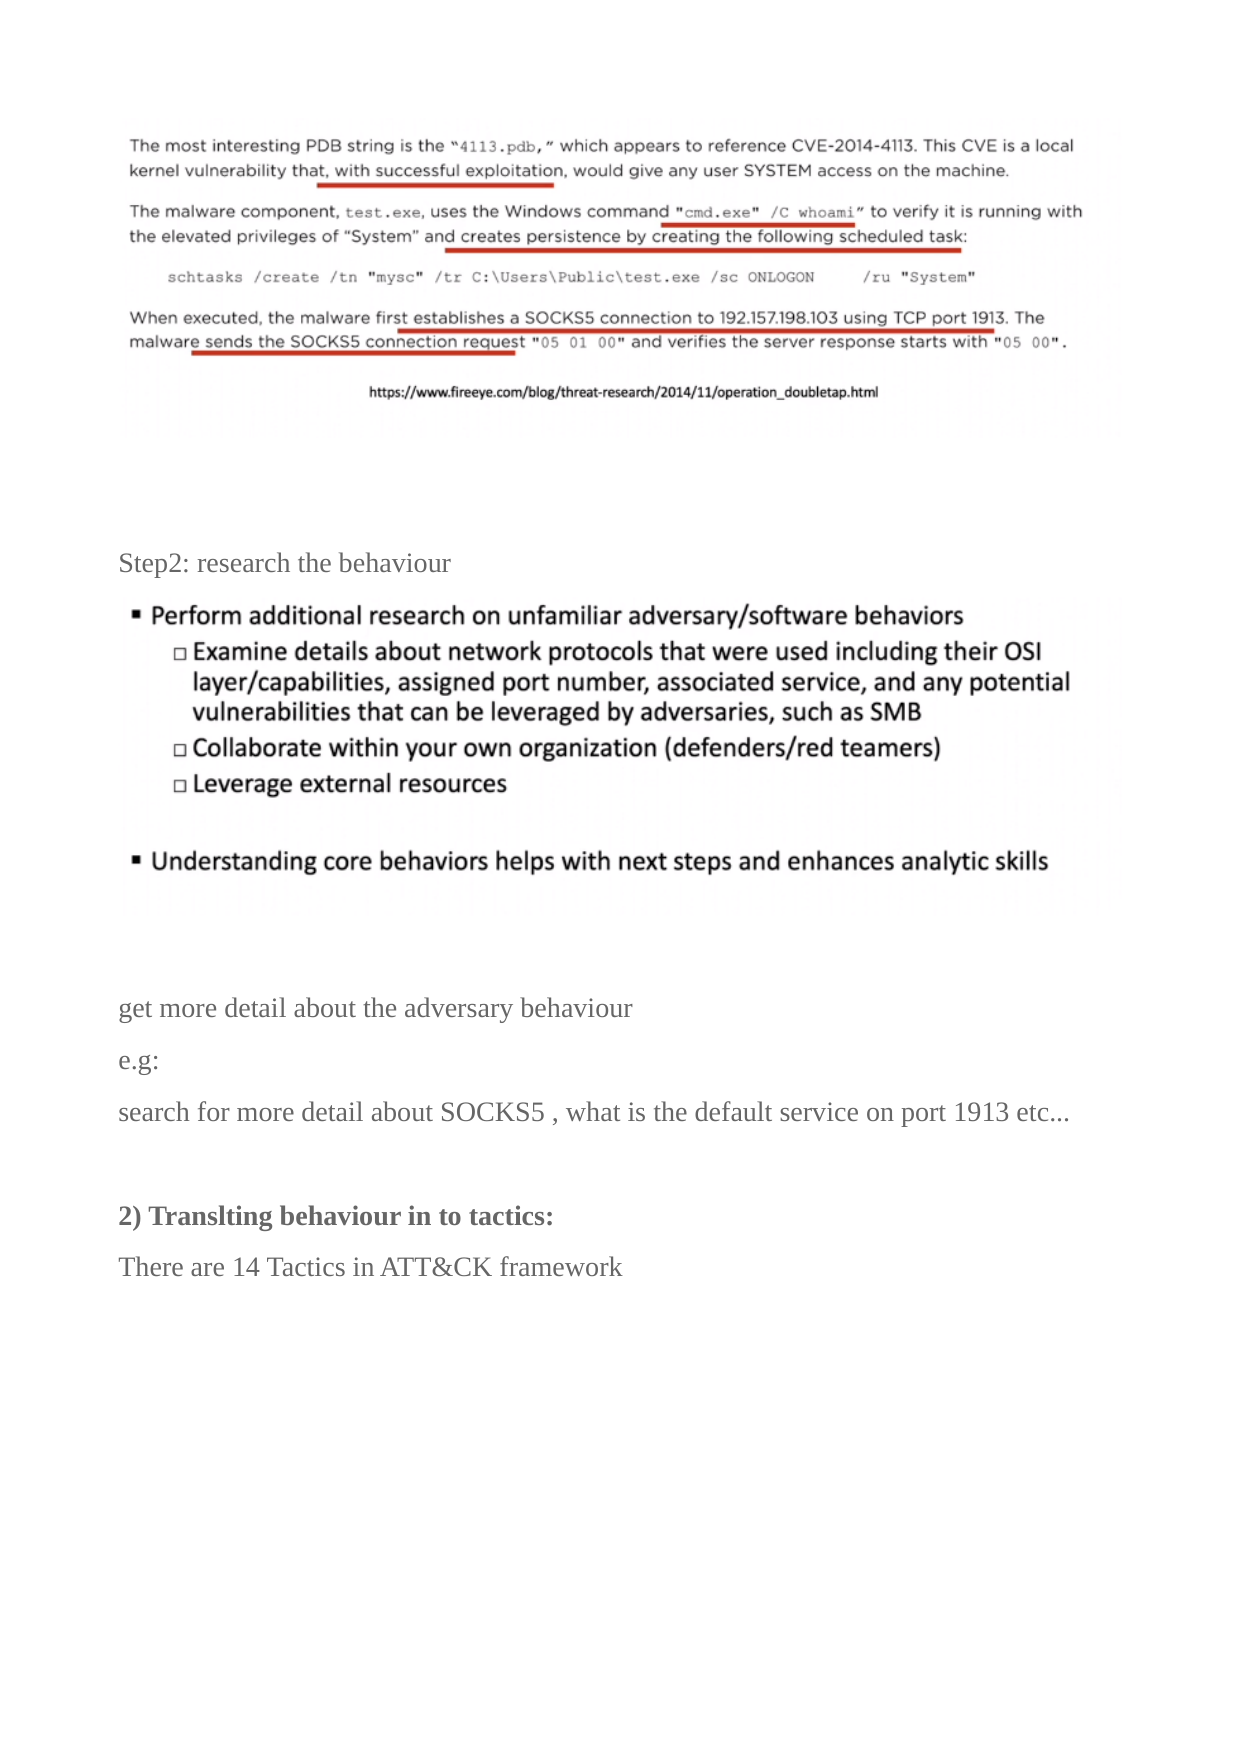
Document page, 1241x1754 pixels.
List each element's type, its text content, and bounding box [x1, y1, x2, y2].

text search for more detail about SOCKS5 , what is the default service on port 1913 etc... [118, 1095, 1122, 1127]
text Step2: research the behaviour [118, 546, 1122, 578]
picture [118, 118, 1123, 438]
text There are 14 Tactics in ATT&CK framework [118, 1250, 1122, 1283]
text 2) Translting behaviour in to tactics: [118, 1199, 1122, 1231]
text get more detail about the adversary behaviour [118, 992, 1122, 1024]
picture [118, 597, 1123, 916]
text e.g: [118, 1043, 1122, 1076]
